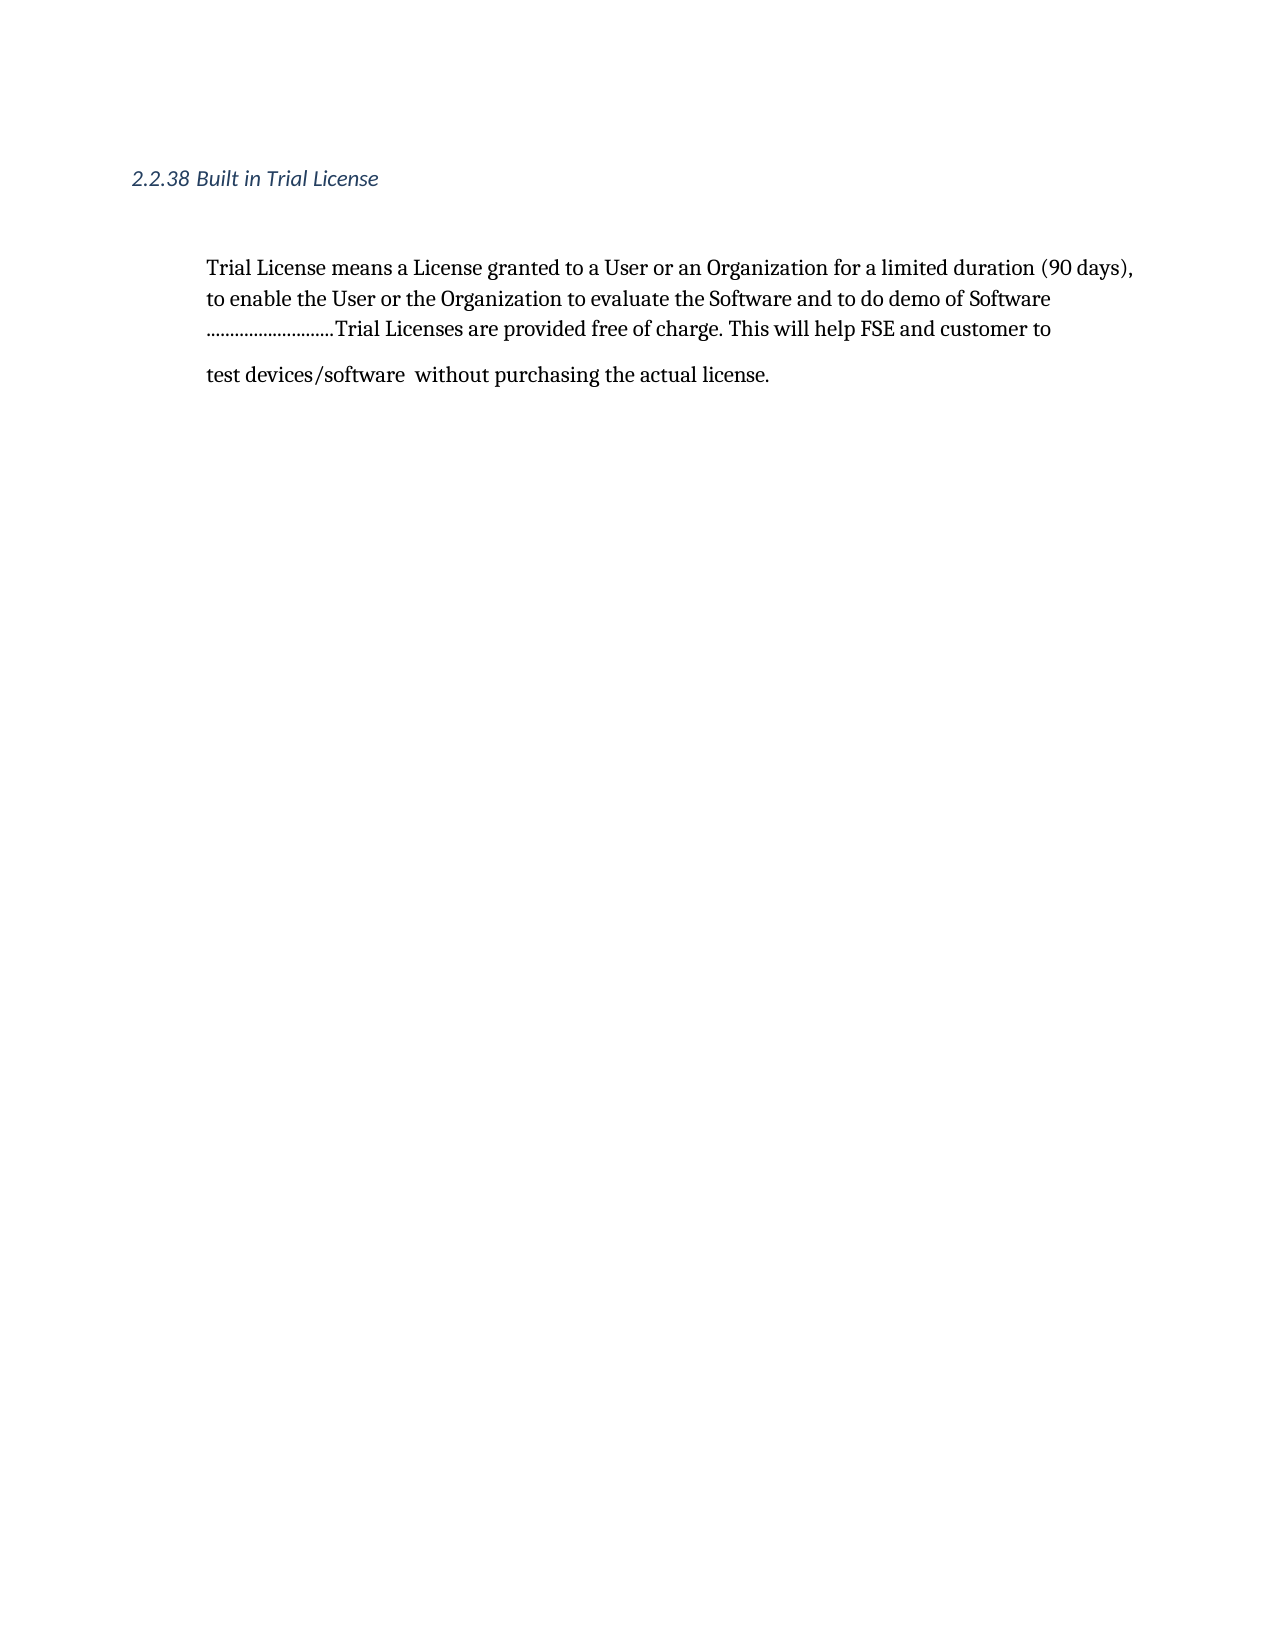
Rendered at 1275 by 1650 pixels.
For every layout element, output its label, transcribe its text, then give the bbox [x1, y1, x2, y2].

text test devices/software without purchasing the actual license. [206, 358, 1275, 389]
subtitle Built in Trial License [131, 164, 1275, 193]
text Trial License means a License granted to a User or an Organization for a limited duration (90 days), to enable the User or the Organization to evaluate the Software and to do demo of Software Trial Licenses are provided free of charge. This will help FSE and customer to [206, 255, 1140, 342]
